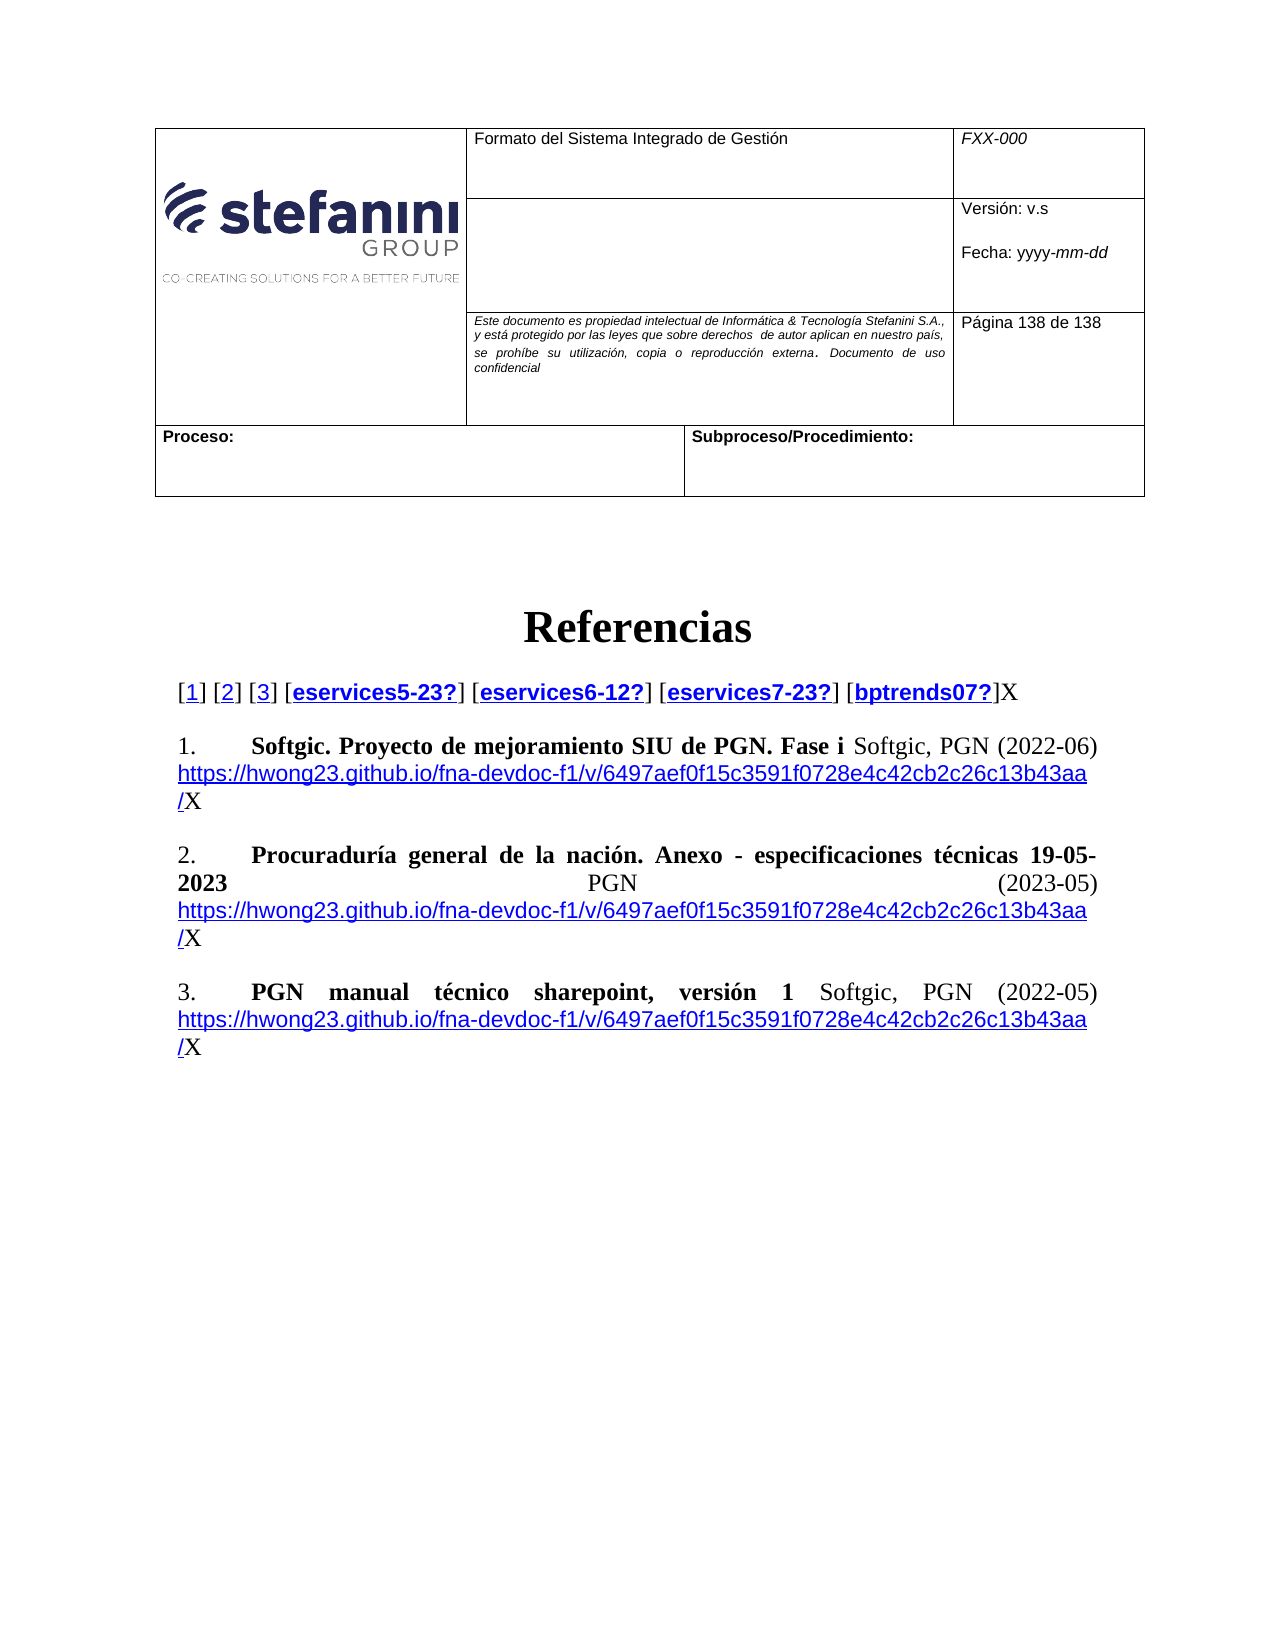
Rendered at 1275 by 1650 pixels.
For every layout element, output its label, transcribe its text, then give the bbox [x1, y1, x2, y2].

subtitle Referencias [177, 599, 1098, 652]
picture [162, 182, 460, 286]
